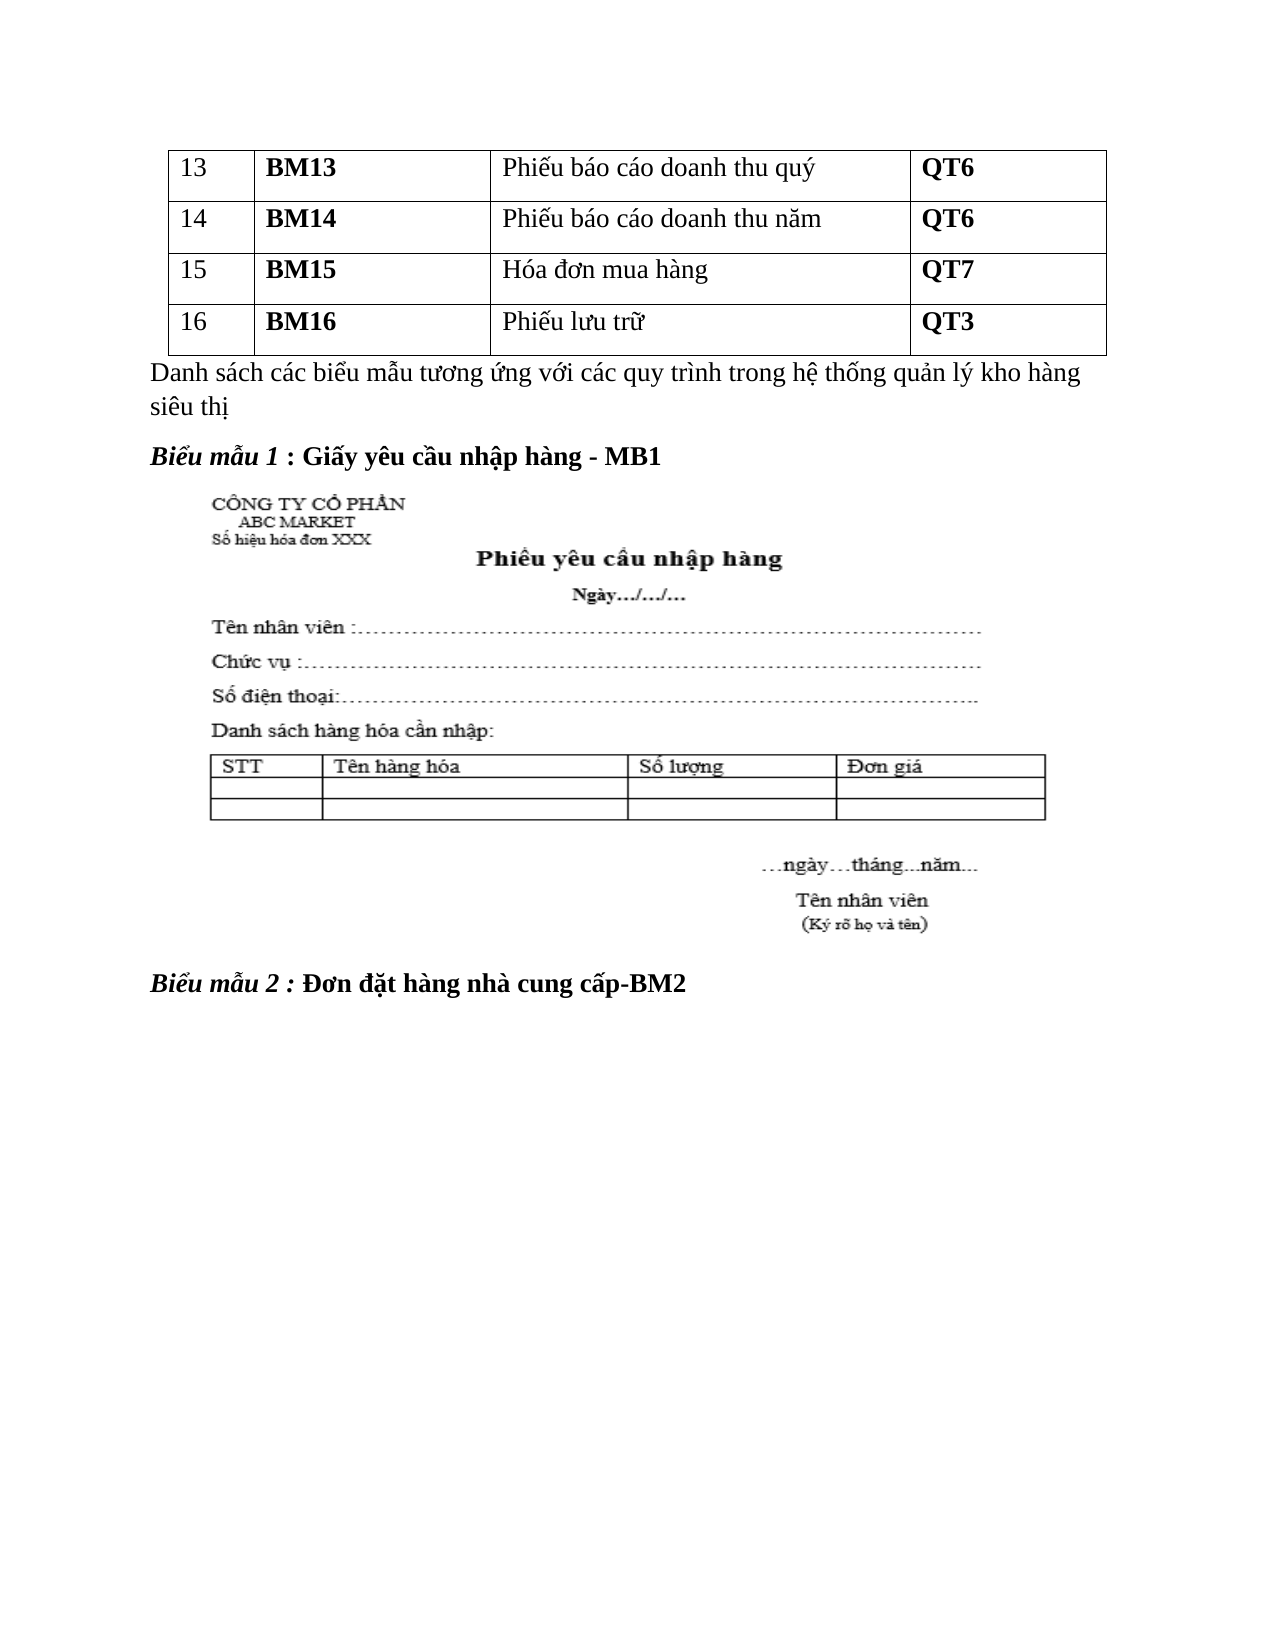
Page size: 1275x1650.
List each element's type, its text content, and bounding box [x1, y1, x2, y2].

text Biểu mẫu 2 : Đơn đặt hàng nhà cung cấp-BM2 [150, 967, 1125, 998]
table_cell Phiếu báo cáo doanh thu quý [491, 151, 910, 201]
table_cell 14 [169, 202, 254, 252]
table_cell Phiếu lưu trữ [491, 305, 910, 355]
table_cell BM13 [255, 151, 490, 201]
table_cell BM15 [255, 254, 490, 304]
table_cell QT7 [911, 254, 1106, 304]
table_cell BM16 [255, 305, 490, 355]
table_cell QT6 [911, 151, 1106, 201]
picture [202, 490, 1073, 948]
table_cell 13 [169, 151, 254, 201]
table_cell Phiếu báo cáo doanh thu năm [491, 202, 910, 252]
table_cell BM14 [255, 202, 490, 252]
table_cell Hóa đơn mua hàng [491, 254, 910, 304]
table_cell QT3 [911, 305, 1106, 355]
text Biểu mẫu 1 : Giấy yêu cầu nhập hàng - MB1 [150, 440, 1125, 471]
table_cell QT6 [911, 202, 1106, 252]
table_cell 16 [169, 305, 254, 355]
table_cell 15 [169, 254, 254, 304]
text Danh sách các biểu mẫu tương ứng với các quy trình trong hệ thống quản lý kho hàng siêu thị [150, 356, 1125, 421]
